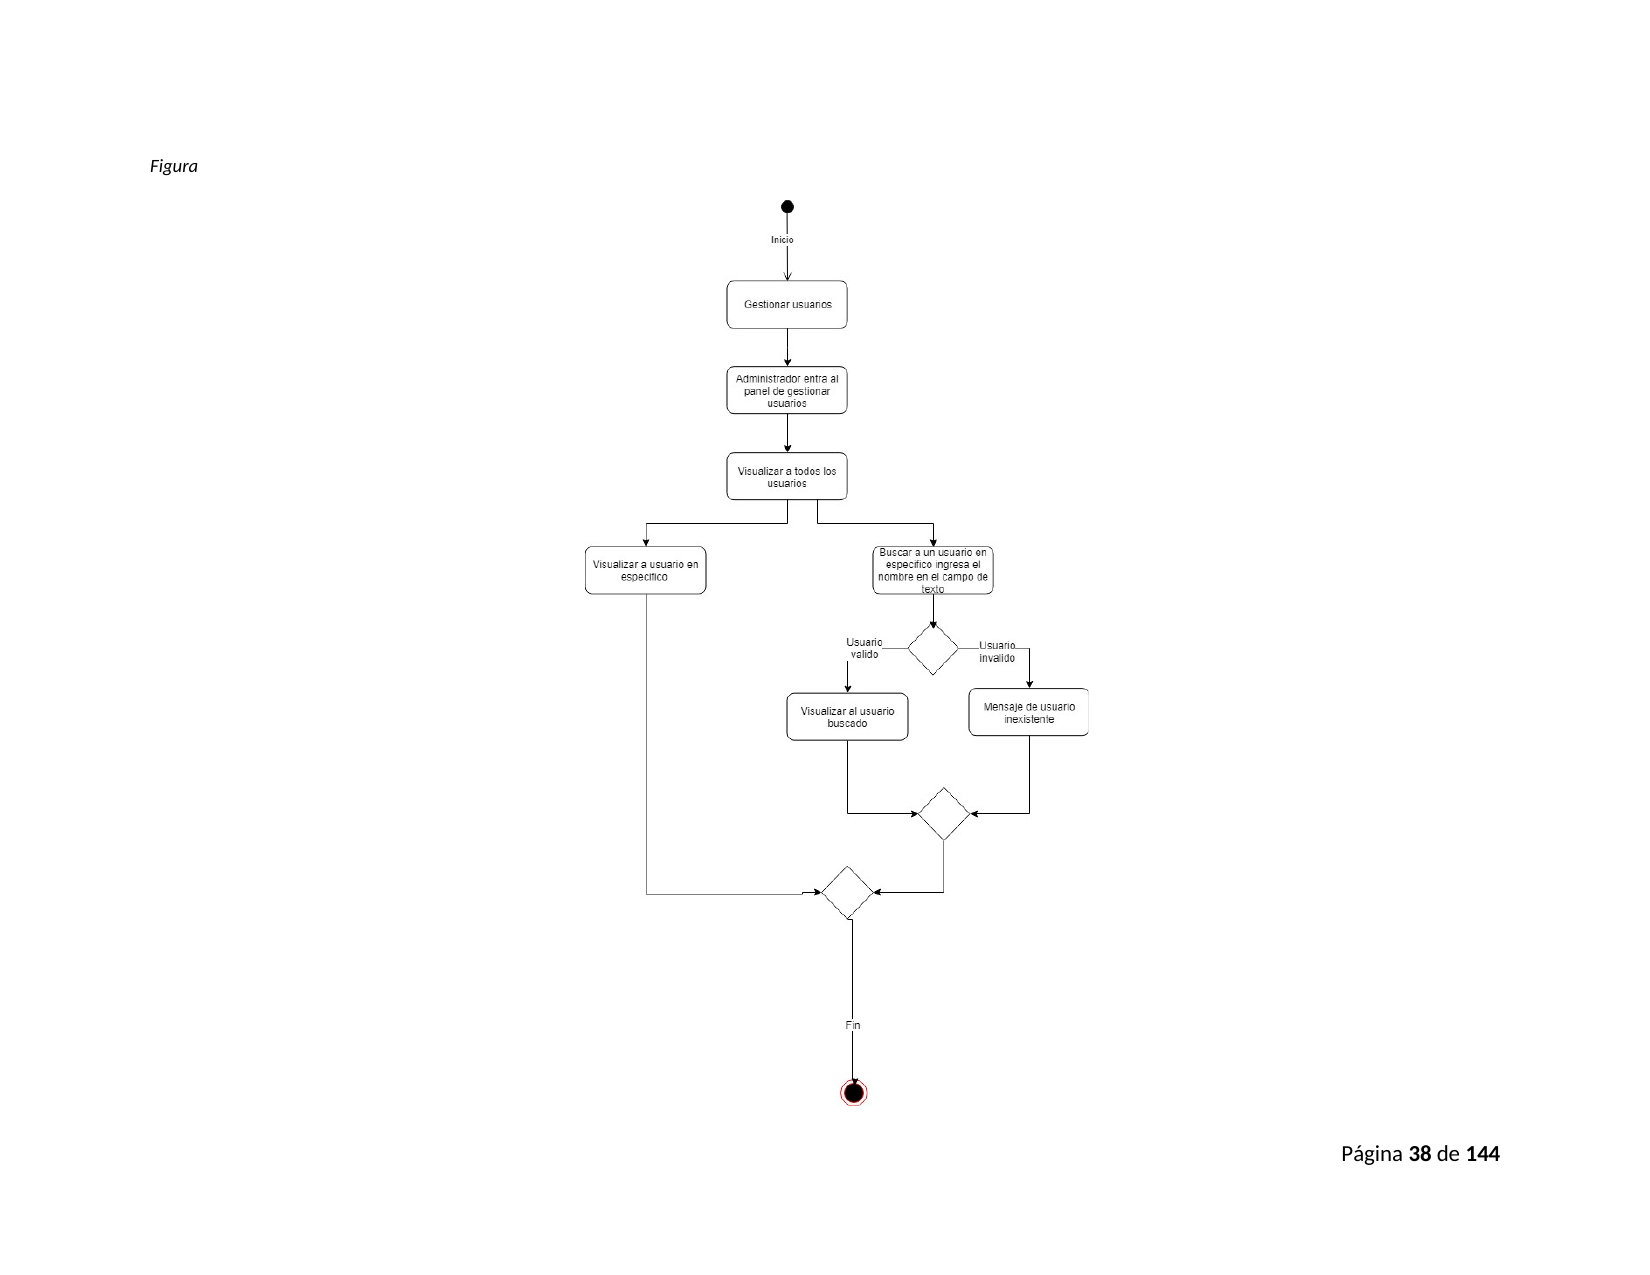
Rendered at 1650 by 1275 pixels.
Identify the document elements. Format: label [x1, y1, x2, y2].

picture [585, 178, 1089, 1106]
